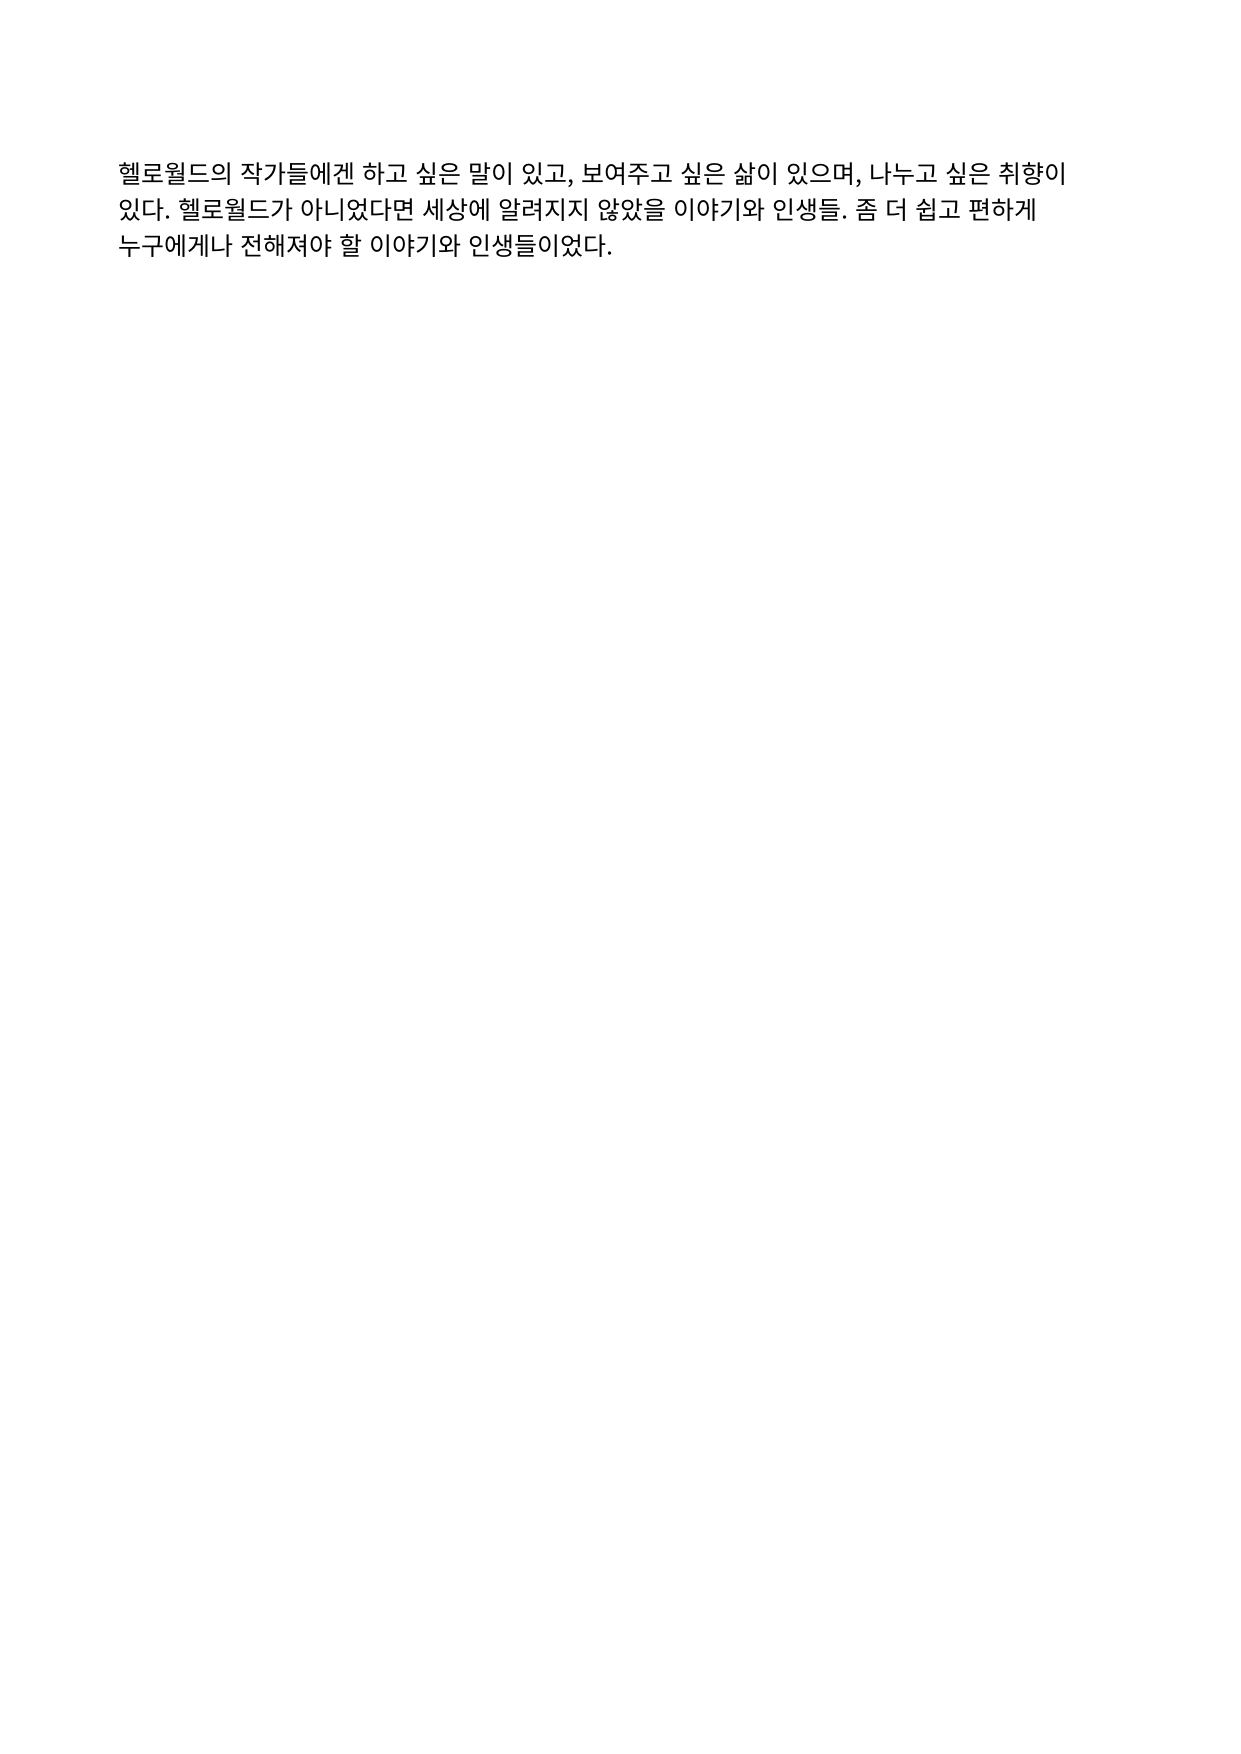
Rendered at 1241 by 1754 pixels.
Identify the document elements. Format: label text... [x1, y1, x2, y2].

text 헬로월드의 작가들에겐 하고 싶은 말이 있고, 보여주고 싶은 삶이 있으며, 나누고 싶은 취향이 있다. 헬로월드가 아니었다면 세상에 알려지지 않았을 이야기와 인생들. 좀 더 쉽고 편하게 누구에게나 전해져야 할 이야기와 인생들이었다. [118, 154, 1122, 263]
